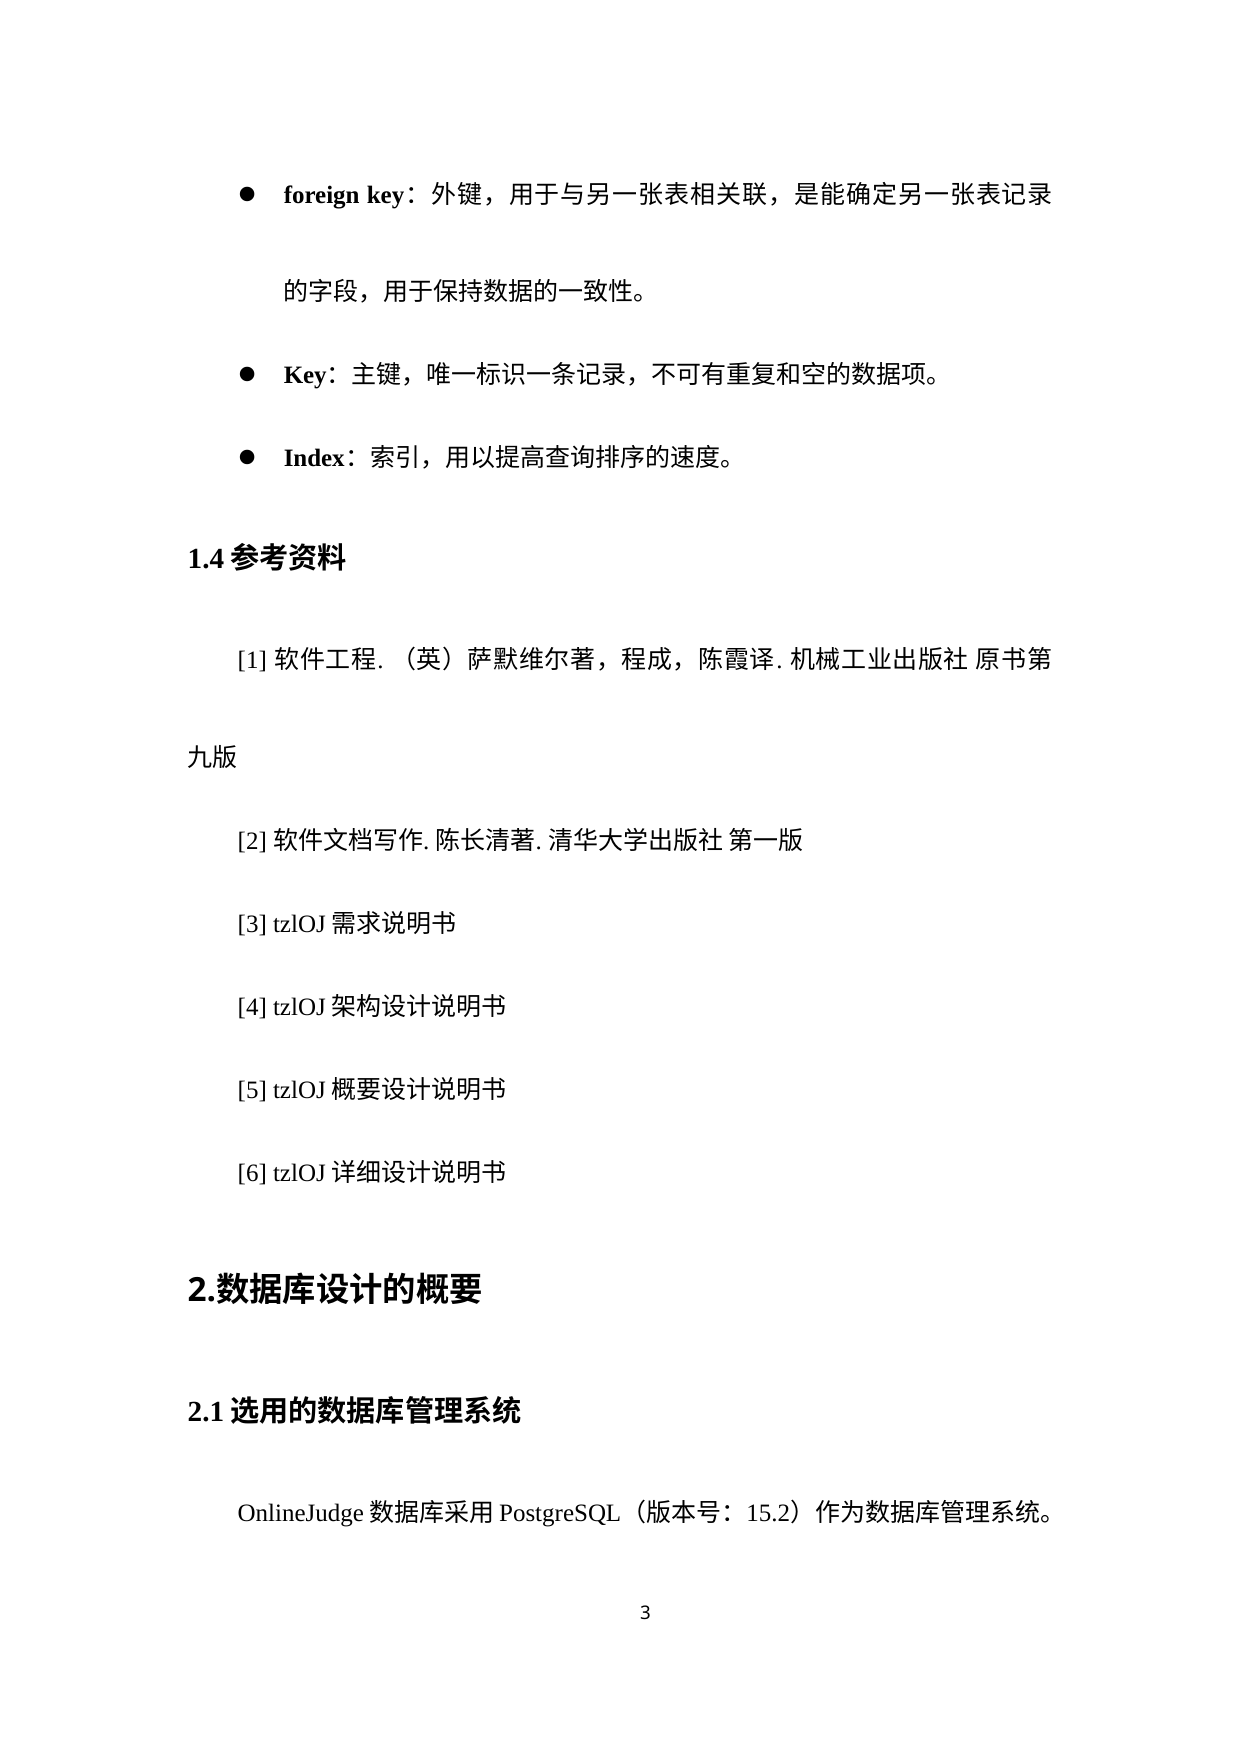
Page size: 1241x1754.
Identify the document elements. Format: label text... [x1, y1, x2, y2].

list Key：主键，唯一标识一条记录，不可有重复和空的数据项。 [238, 340, 1053, 405]
text [5] tzlOJ概要设计说明书 [187, 1055, 1053, 1120]
subtitle 1.4参考资料 [187, 523, 1053, 588]
list foreign key：外键，用于与另一张表相关联，是能确定另一张表记录的字段，用于保持数据的一致性。 [238, 160, 1053, 322]
text OnlineJudge数据库采用PostgreSQL（版本号：15.2）作为数据库管理系统。 [187, 1478, 1053, 1543]
subtitle 2.1选用的数据库管理系统 [187, 1376, 1053, 1441]
subtitle 2.数据库设计的概要 [187, 1254, 1053, 1319]
text [6] tzlOJ详细设计说明书 [187, 1138, 1053, 1203]
text [2] 软件文档写作. 陈长清著. 清华大学出版社 第一版 [187, 806, 1053, 871]
text [3] tzlOJ需求说明书 [187, 889, 1053, 954]
text [4] tzlOJ架构设计说明书 [187, 972, 1053, 1037]
list Index：索引，用以提高查询排序的速度。 [238, 423, 1053, 488]
text [1] 软件工程. （英）萨默维尔著，程成，陈霞译. 机械工业出版社 原书第九版 [187, 625, 1053, 788]
